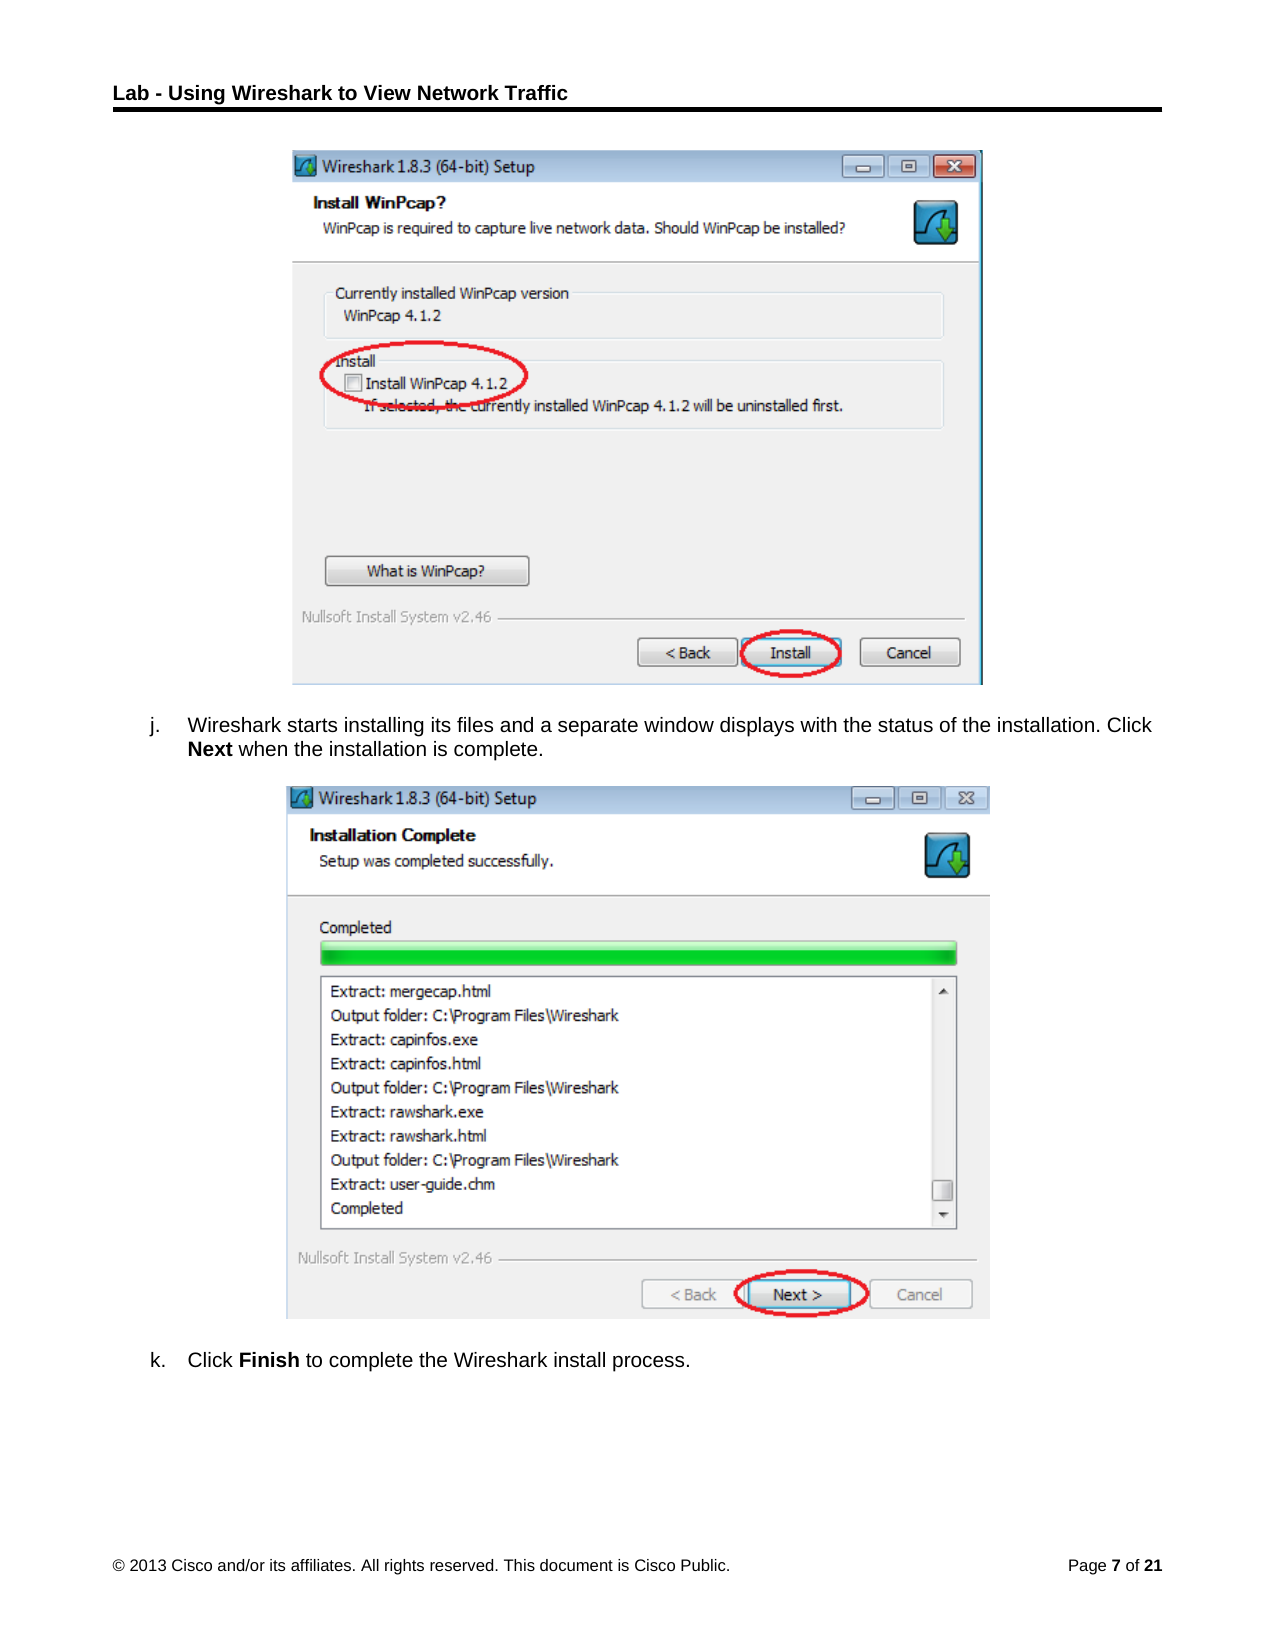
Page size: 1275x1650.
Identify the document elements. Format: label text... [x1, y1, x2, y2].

picture [285, 786, 990, 1319]
picture [292, 150, 983, 685]
text Click Finish to complete the Wireshark install process. [150, 1348, 1162, 1372]
text Wireshark starts installing its files and a separate window displays with the status of the installation. Click Next when the installation is complete. [150, 713, 1162, 761]
